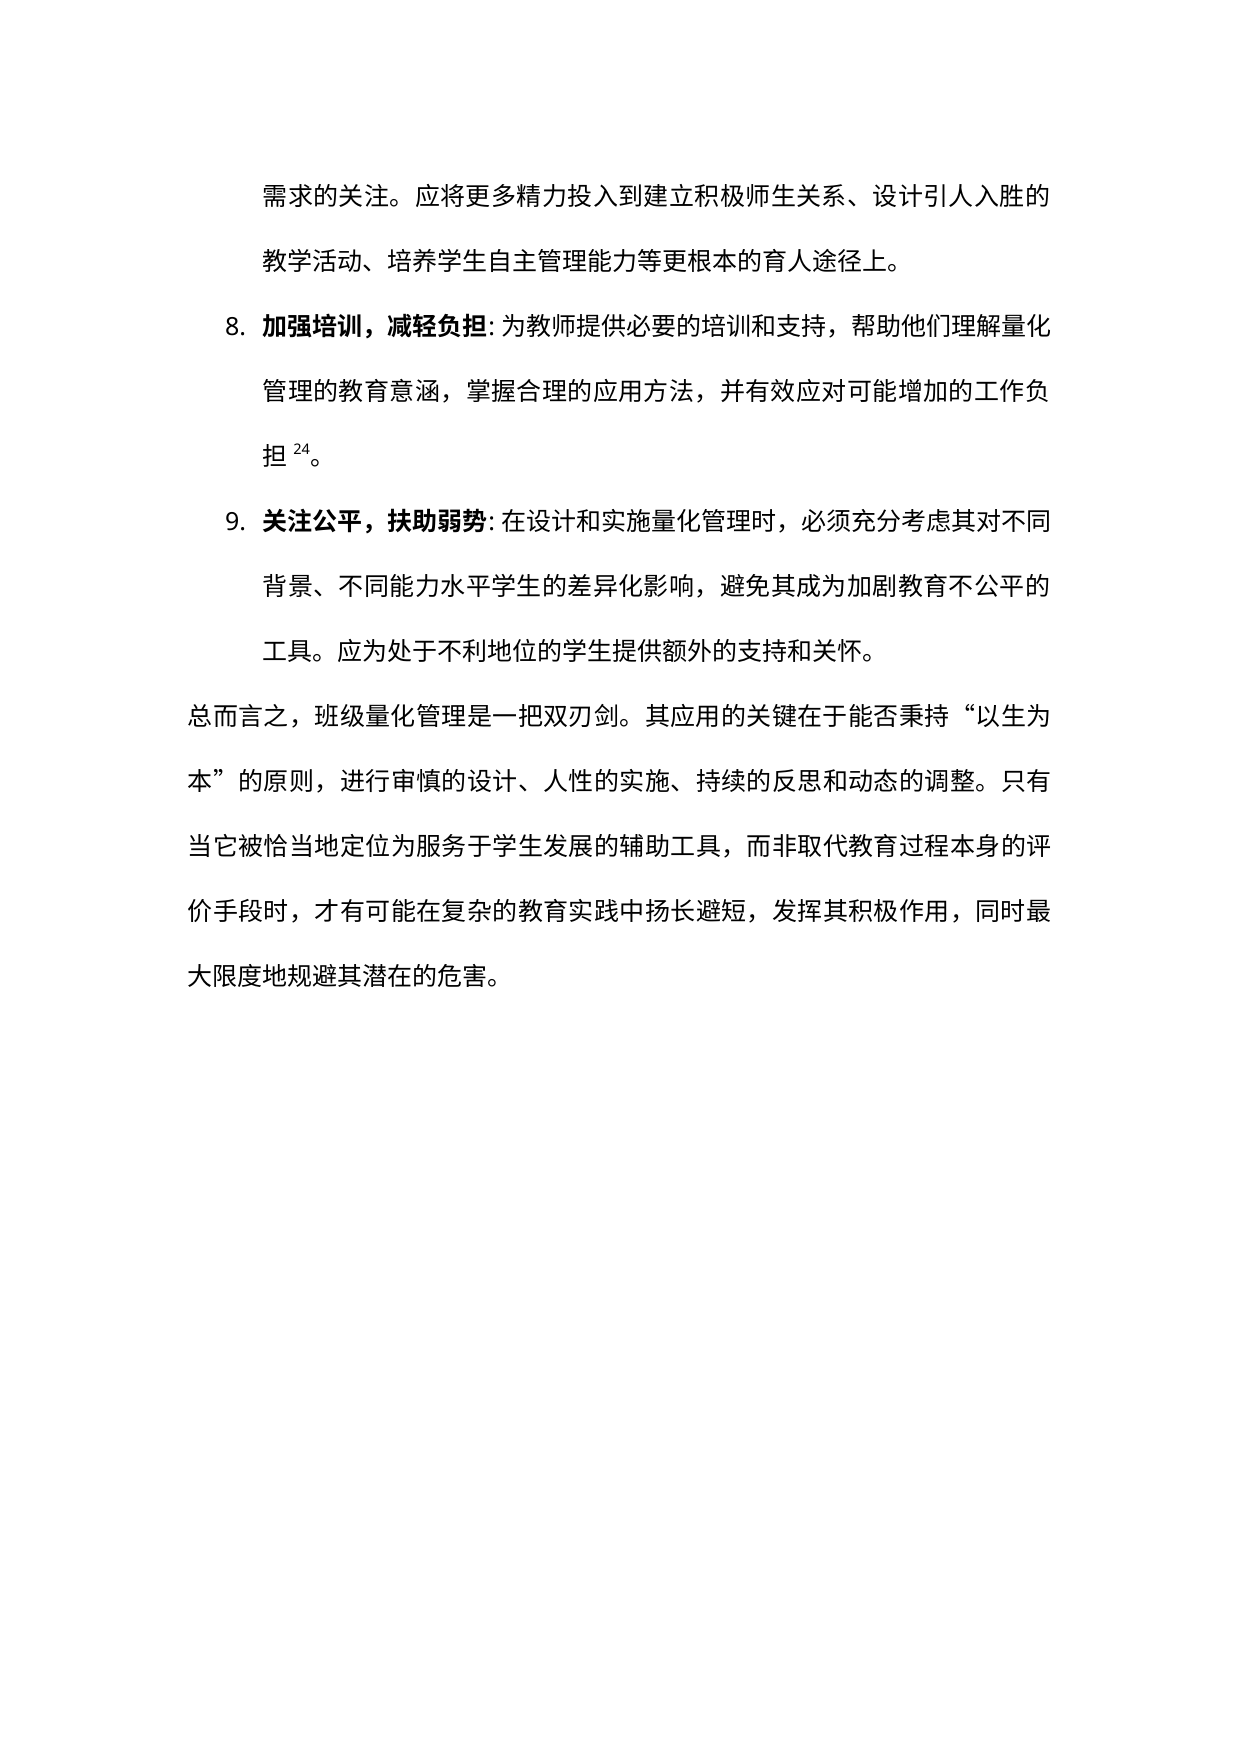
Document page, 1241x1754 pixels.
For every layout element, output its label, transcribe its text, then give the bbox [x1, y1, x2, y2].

text 总而言之，班级量化管理是一把双刃剑。其应用的关键在于能否秉持“以生为本”的原则，进行审慎的设计、人性的实施、持续的反思和动态的调整。只有当它被恰当地定位为服务于学生发展的辅助工具，而非取代教育过程本身的评价手段时，才有可能在复杂的教育实践中扬长避短，发挥其积极作用，同时最大限度地规避其潜在的危害。 [187, 682, 1053, 1007]
list 加强培训，减轻负担: 为教师提供必要的培训和支持，帮助他们理解量化管理的教育意涵，掌握合理的应用方法，并有效应对可能增加的工作负担 24。 [225, 292, 1053, 487]
list 关注公平，扶助弱势: 在设计和实施量化管理时，必须充分考虑其对不同背景、不同能力水平学生的差异化影响，避免其成为加剧教育不公平的工具。应为处于不利地位的学生提供额外的支持和关怀。 [225, 487, 1053, 682]
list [225, 162, 1053, 292]
